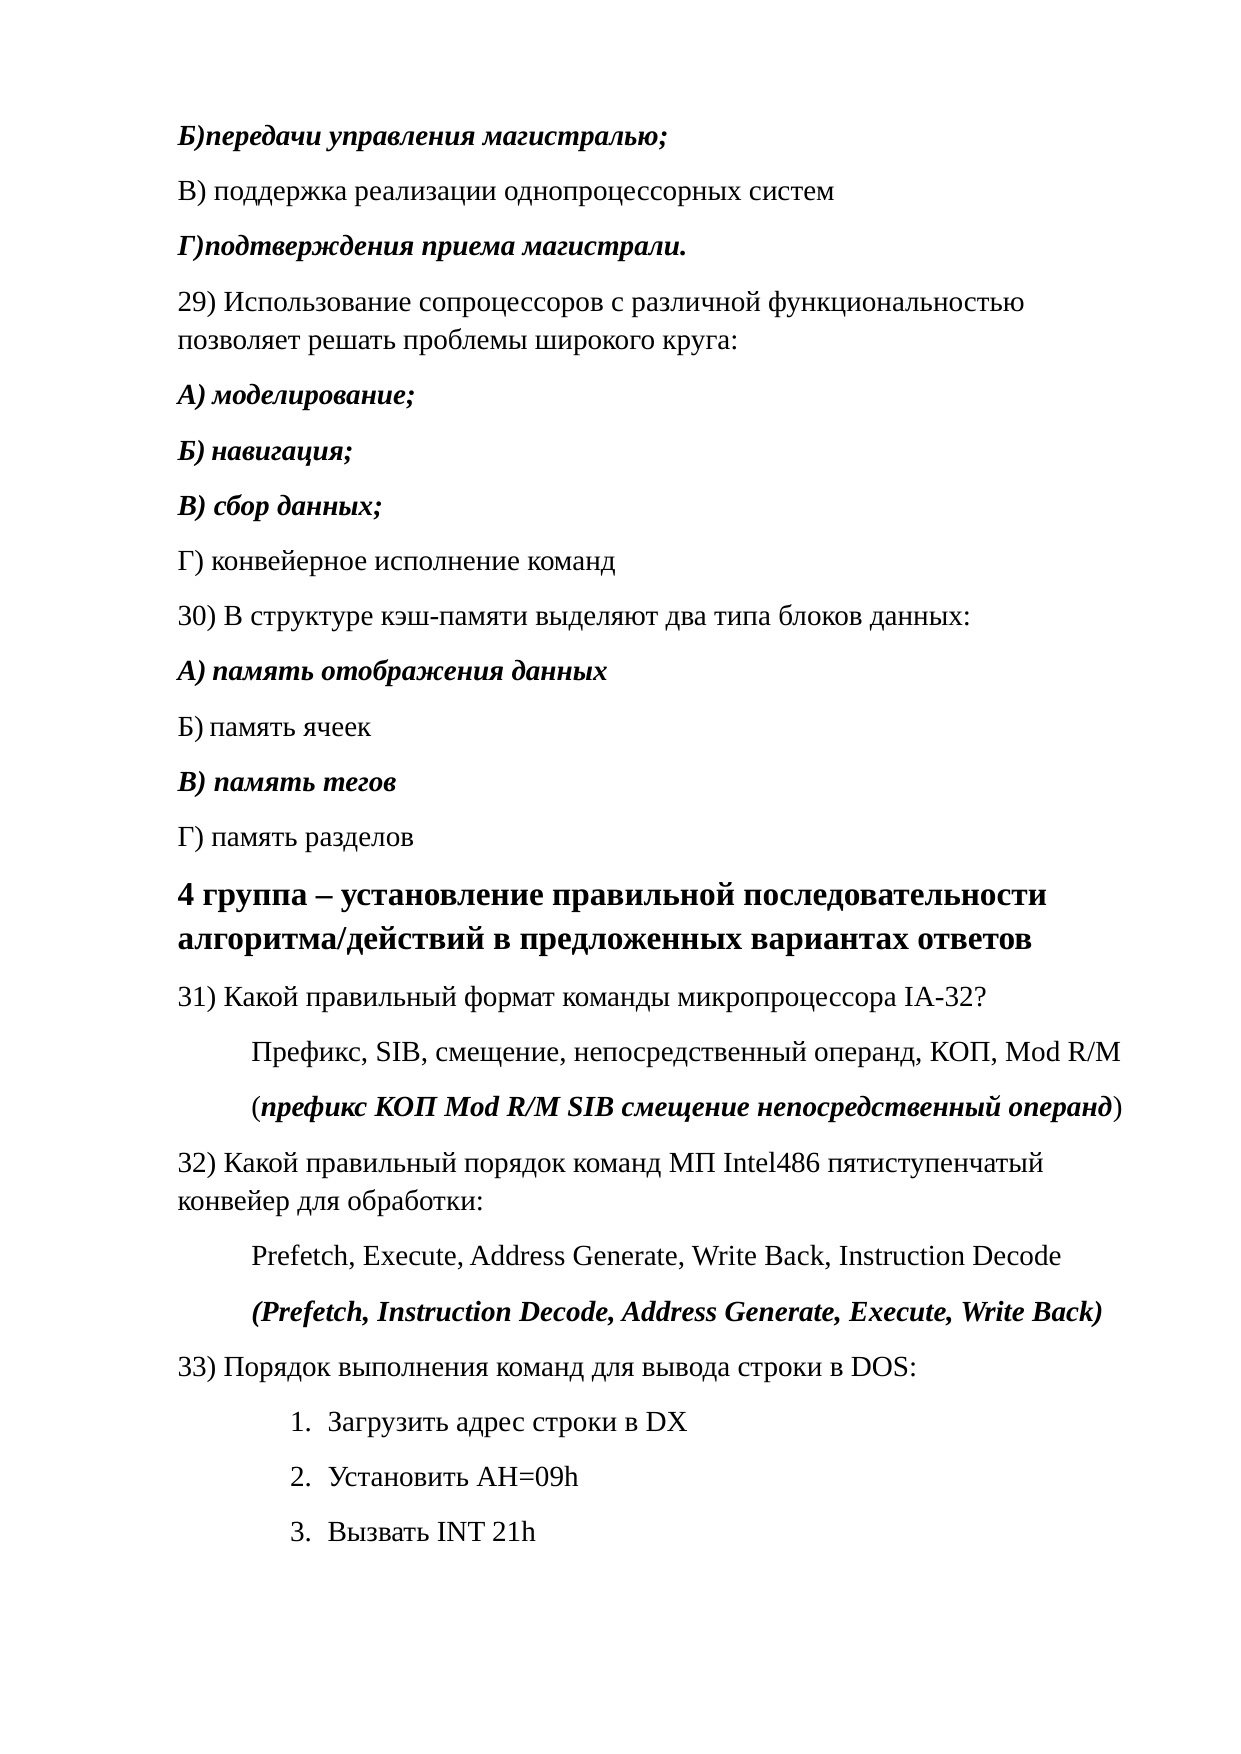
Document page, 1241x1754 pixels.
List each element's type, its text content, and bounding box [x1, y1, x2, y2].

text 31) Какой правильный формат команды микропроцессора IA-32? [177, 979, 1152, 1013]
text Г) память разделов [177, 819, 1152, 853]
text А) память отображения данных [177, 653, 1152, 687]
text 29) Использование сопроцессоров с различной функциональностью позволяет решать проблемы широкого круга: [177, 284, 1152, 356]
list Вызвать INT 21h [290, 1514, 1152, 1548]
text Б) память ячеек [177, 709, 1152, 742]
text 30) В структуре кэш-памяти выделяют два типа блоков данных: [177, 598, 1152, 632]
text Префикс, SIB, смещение, непосредственный операнд, КОП, Mod R/M [177, 1034, 1152, 1068]
text (префикс КОП Mod R/M SIB смещение непосредственный операнд) [177, 1089, 1152, 1123]
text Г)подтверждения приема магистрали. [177, 228, 1152, 262]
list Загрузить адрес строки в DX [290, 1404, 1152, 1438]
text Г) конвейерное исполнение команд [177, 543, 1152, 577]
text В) память тегов [177, 764, 1152, 797]
text Б)передачи управления магистралью; [177, 118, 1152, 152]
text Prefetch, Execute, Address Generate, Write Back, Instruction Decode [177, 1238, 1152, 1272]
text (Prefetch, Instruction Decode, Address Generate, Execute, Write Back) [177, 1294, 1152, 1327]
list Установить AH=09h [290, 1459, 1152, 1493]
text В) сбор данных; [177, 488, 1152, 521]
text В) поддержка реализации однопроцессорных систем [177, 173, 1152, 207]
text 33) Порядок выполнения команд для вывода строки в DOS: [177, 1349, 1152, 1382]
text 32) Какой правильный порядок команд МП Intel486 пятиступенчатый конвейер для обработки: [177, 1145, 1152, 1217]
text Б) навигация; [177, 433, 1152, 466]
text 4 группа – установление правильной последовательности алгоритма/действий в предложенных вариантах ответов [177, 874, 1152, 957]
text А) моделирование; [177, 377, 1152, 411]
